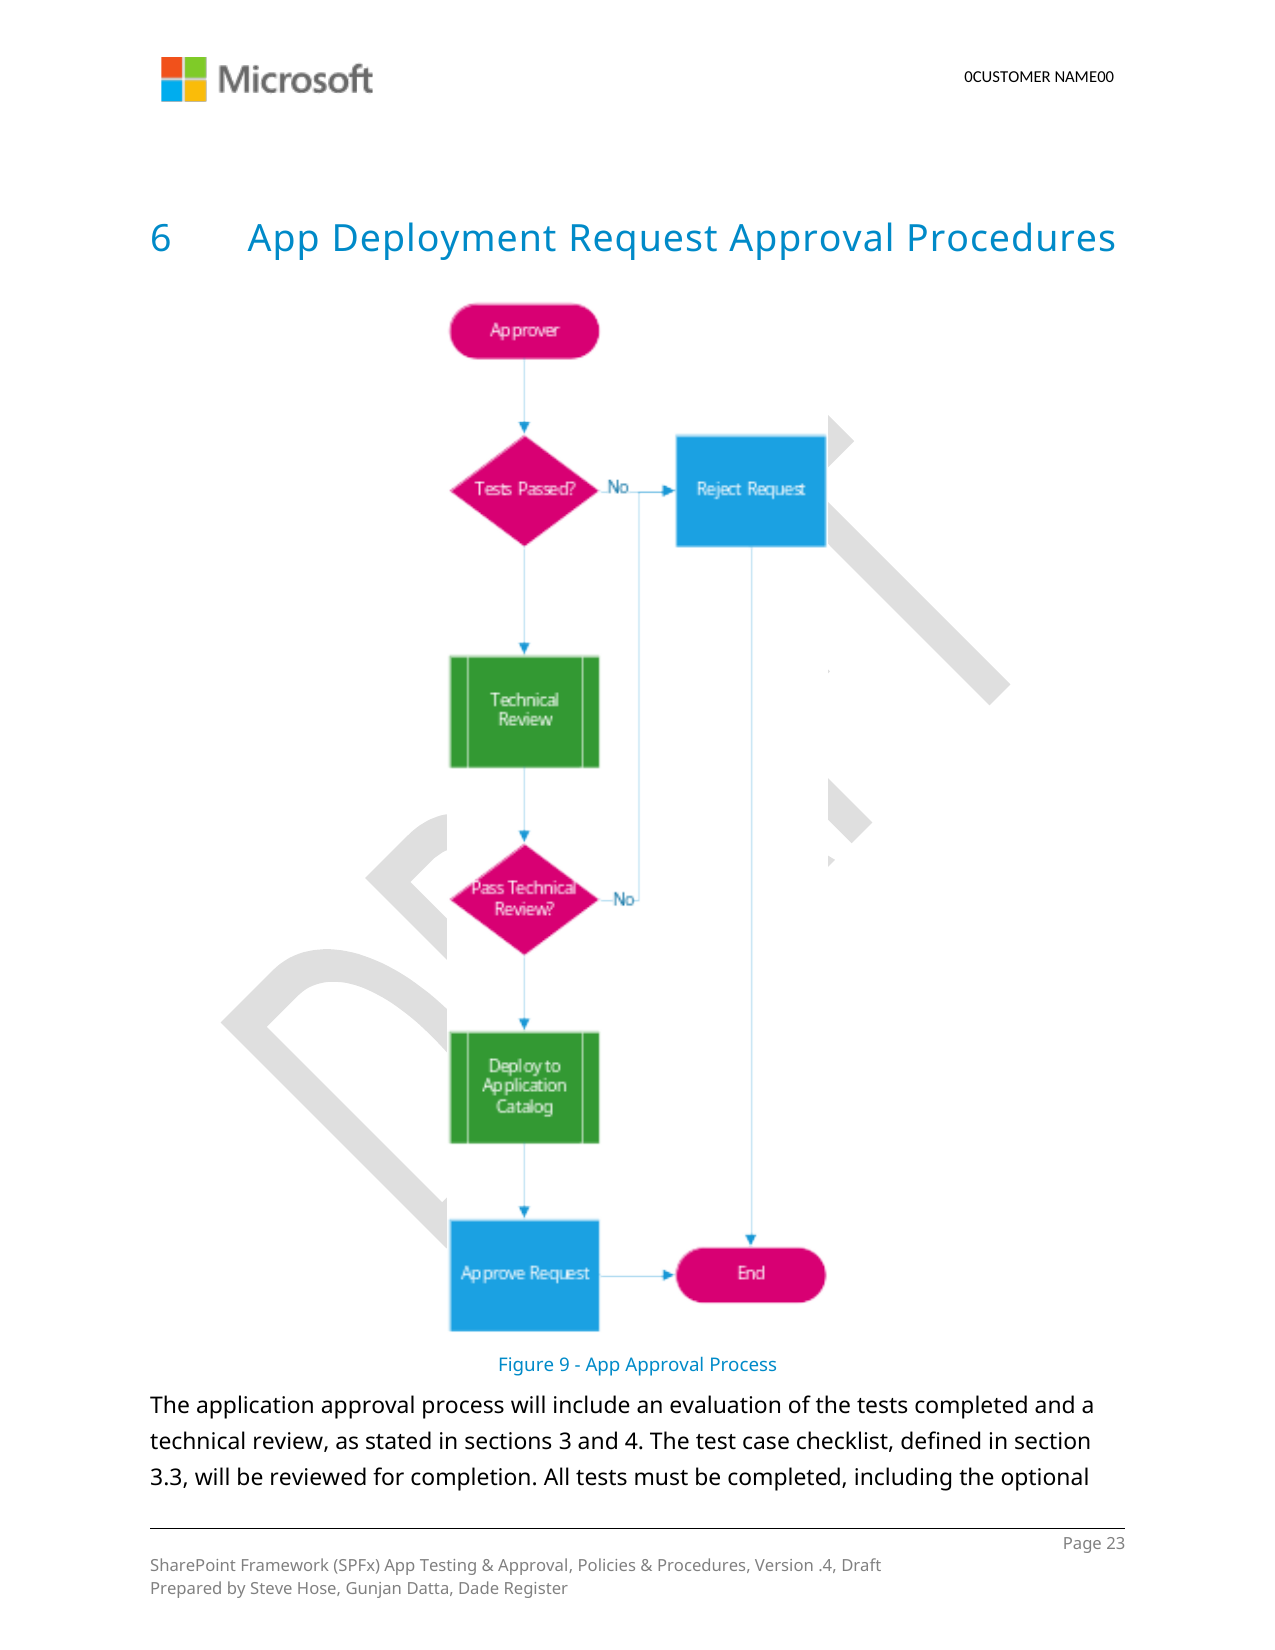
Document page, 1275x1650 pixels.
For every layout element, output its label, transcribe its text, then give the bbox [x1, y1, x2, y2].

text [150, 1389, 1125, 1492]
picture [161, 57, 374, 103]
subtitle App Deployment Request Approval Procedures [150, 201, 1125, 263]
text Figure 9 - App Approval Process [150, 1351, 1125, 1377]
